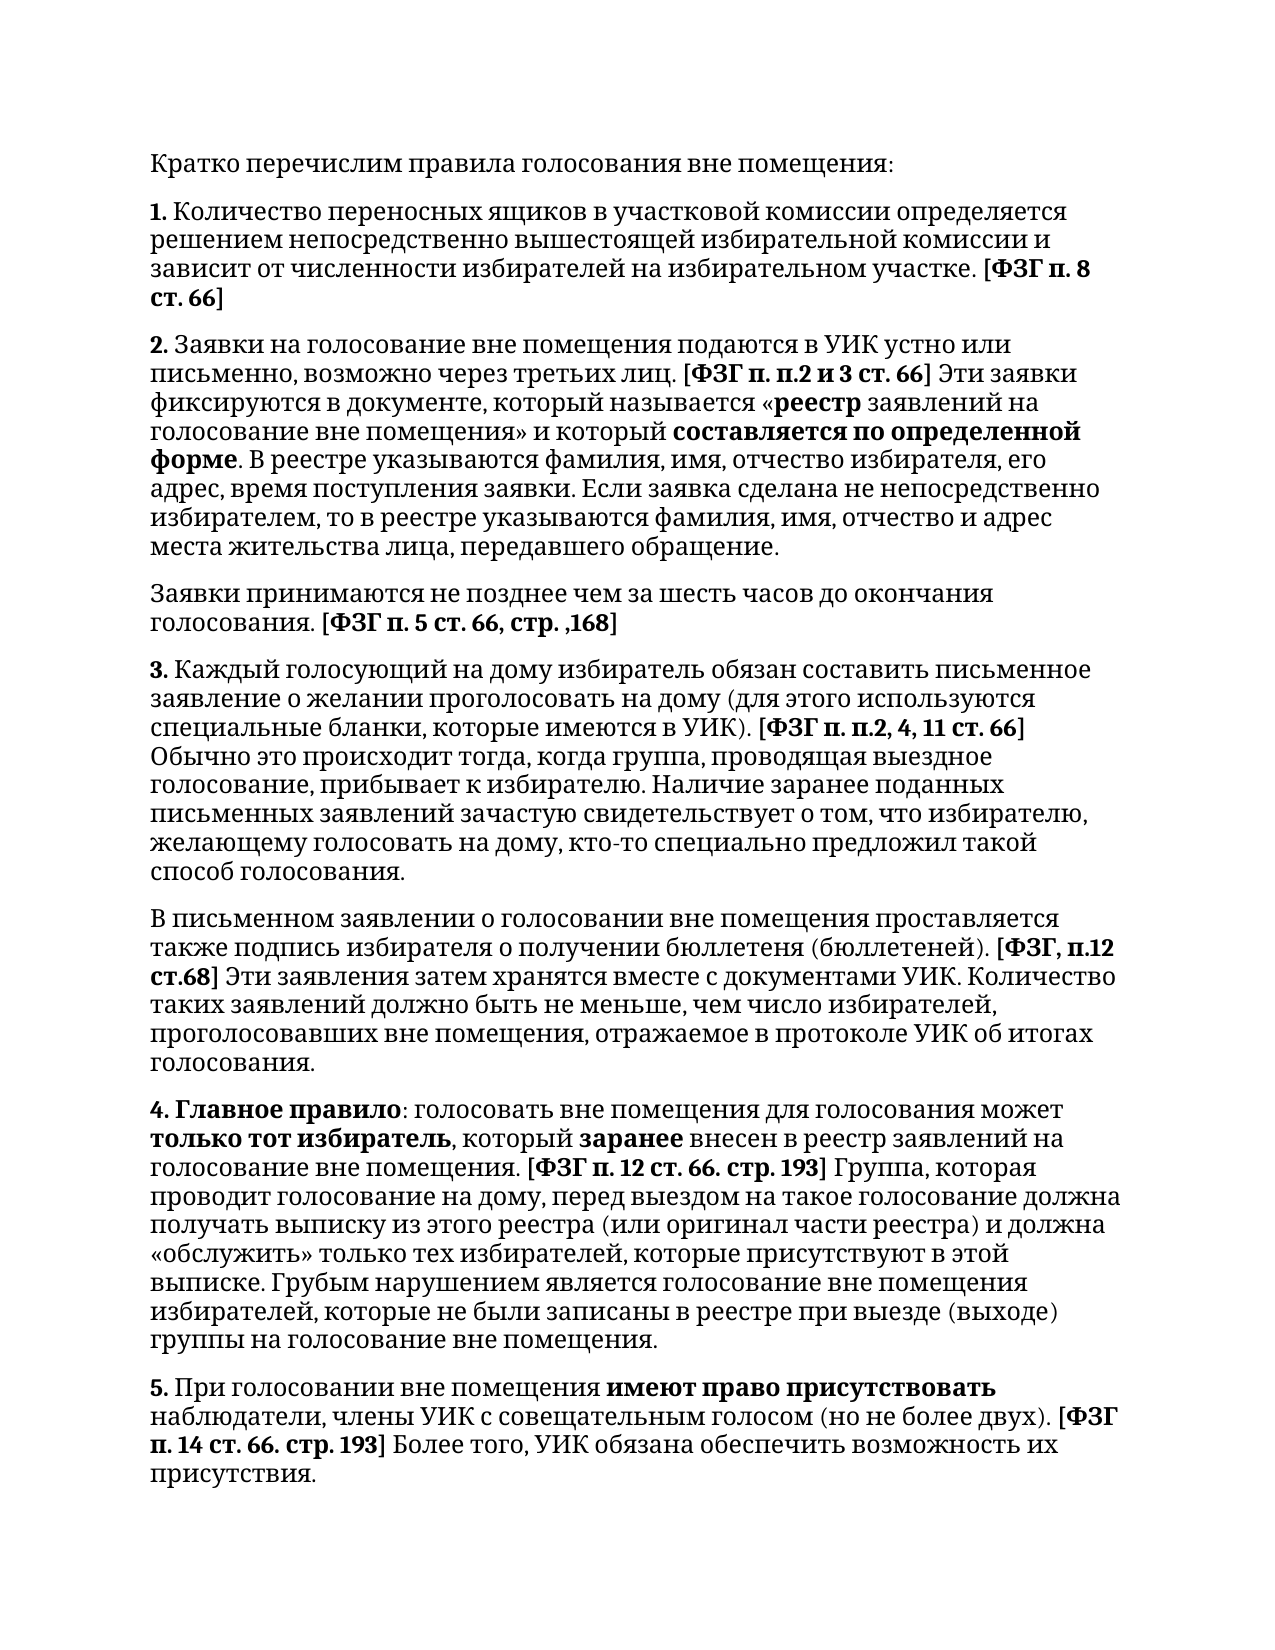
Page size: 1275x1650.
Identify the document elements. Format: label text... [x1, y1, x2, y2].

text 4. Главное правило: голосовать вне помещения для голосования может только тот избиратель, который заранее внесен в реестр заявлений на голосование вне помещения. [ФЗГ п. 12 ст. 66. стр. 193] Группа, которая проводит голосование на дому, перед выездом на такое голосование должна получать выписку из этого реестра (или оригинал части реестра) и должна «обслужить» только тех избирателей, которые присутствуют в этой выписке. Грубым нарушением является голосование вне помещения избирателей, которые не были записаны в реестре при выезде (выходе) группы на голосование вне помещения. [150, 1096, 1125, 1355]
text В письменном заявлении о голосовании вне помещения проставляется также подпись избирателя о получении бюллетеня (бюллетеней). [ФЗГ, п.12 ст.68] Эти заявления затем хранятся вместе с документами УИК. Количество таких заявлений должно быть не меньше, чем число избирателей, проголосовавших вне помещения, отражаемое в протоколе УИК об итогах голосования. [150, 905, 1125, 1077]
text 2. Заявки на голосование вне помещения подаются в УИК устно или письменно, возможно через третьих лиц. [ФЗГ п. п.2 и 3 ст. 66] Эти заявки фиксируются в документе, который называется «реестр заявлений на голосование вне помещения» и который составляется по определенной форме. В реестре указываются фамилия, имя, отчество избирателя, его адрес, время поступления заявки. Если заявка сделана не непосредственно избирателем, то в реестре указываются фамилия, имя, отчество и адрес места жительства лица, передавшего обращение. [150, 331, 1125, 561]
text 5. При голосовании вне помещения имеют право присутствовать наблюдатели, члены УИК с совещательным голосом (но не более двух). [ФЗГ п. 14 ст. 66. стр. 193] Более того, УИК обязана обеспечить возможность их присутствия. [150, 1374, 1125, 1489]
text 1. Количество переносных ящиков в участковой комиссии определяется решением непосредственно вышестоящей избирательной комиссии и зависит от численности избирателей на избирательном участке. [ФЗГ п. 8 ст. 66] [150, 197, 1125, 312]
text Заявки принимаются не позднее чем за шесть часов до окончания голосования. [ФЗГ п. 5 ст. 66, стр. ,168] [150, 580, 1125, 637]
text Кратко перечислим правила голосования вне помещения: [150, 150, 1125, 179]
text 3. Каждый голосующий на дому избиратель обязан составить письменное заявление о желании проголосовать на дому (для этого используются специальные бланки, которые имеются в УИК). [ФЗГ п. п.2, 4, 11 ст. 66] Обычно это происходит тогда, когда группа, проводящая выездное голосование, прибывает к избирателю. Наличие заранее поданных письменных заявлений зачастую свидетельствует о том, что избирателю, желающему голосовать на дому, кто-то специально предложил такой способ голосования. [150, 656, 1125, 886]
